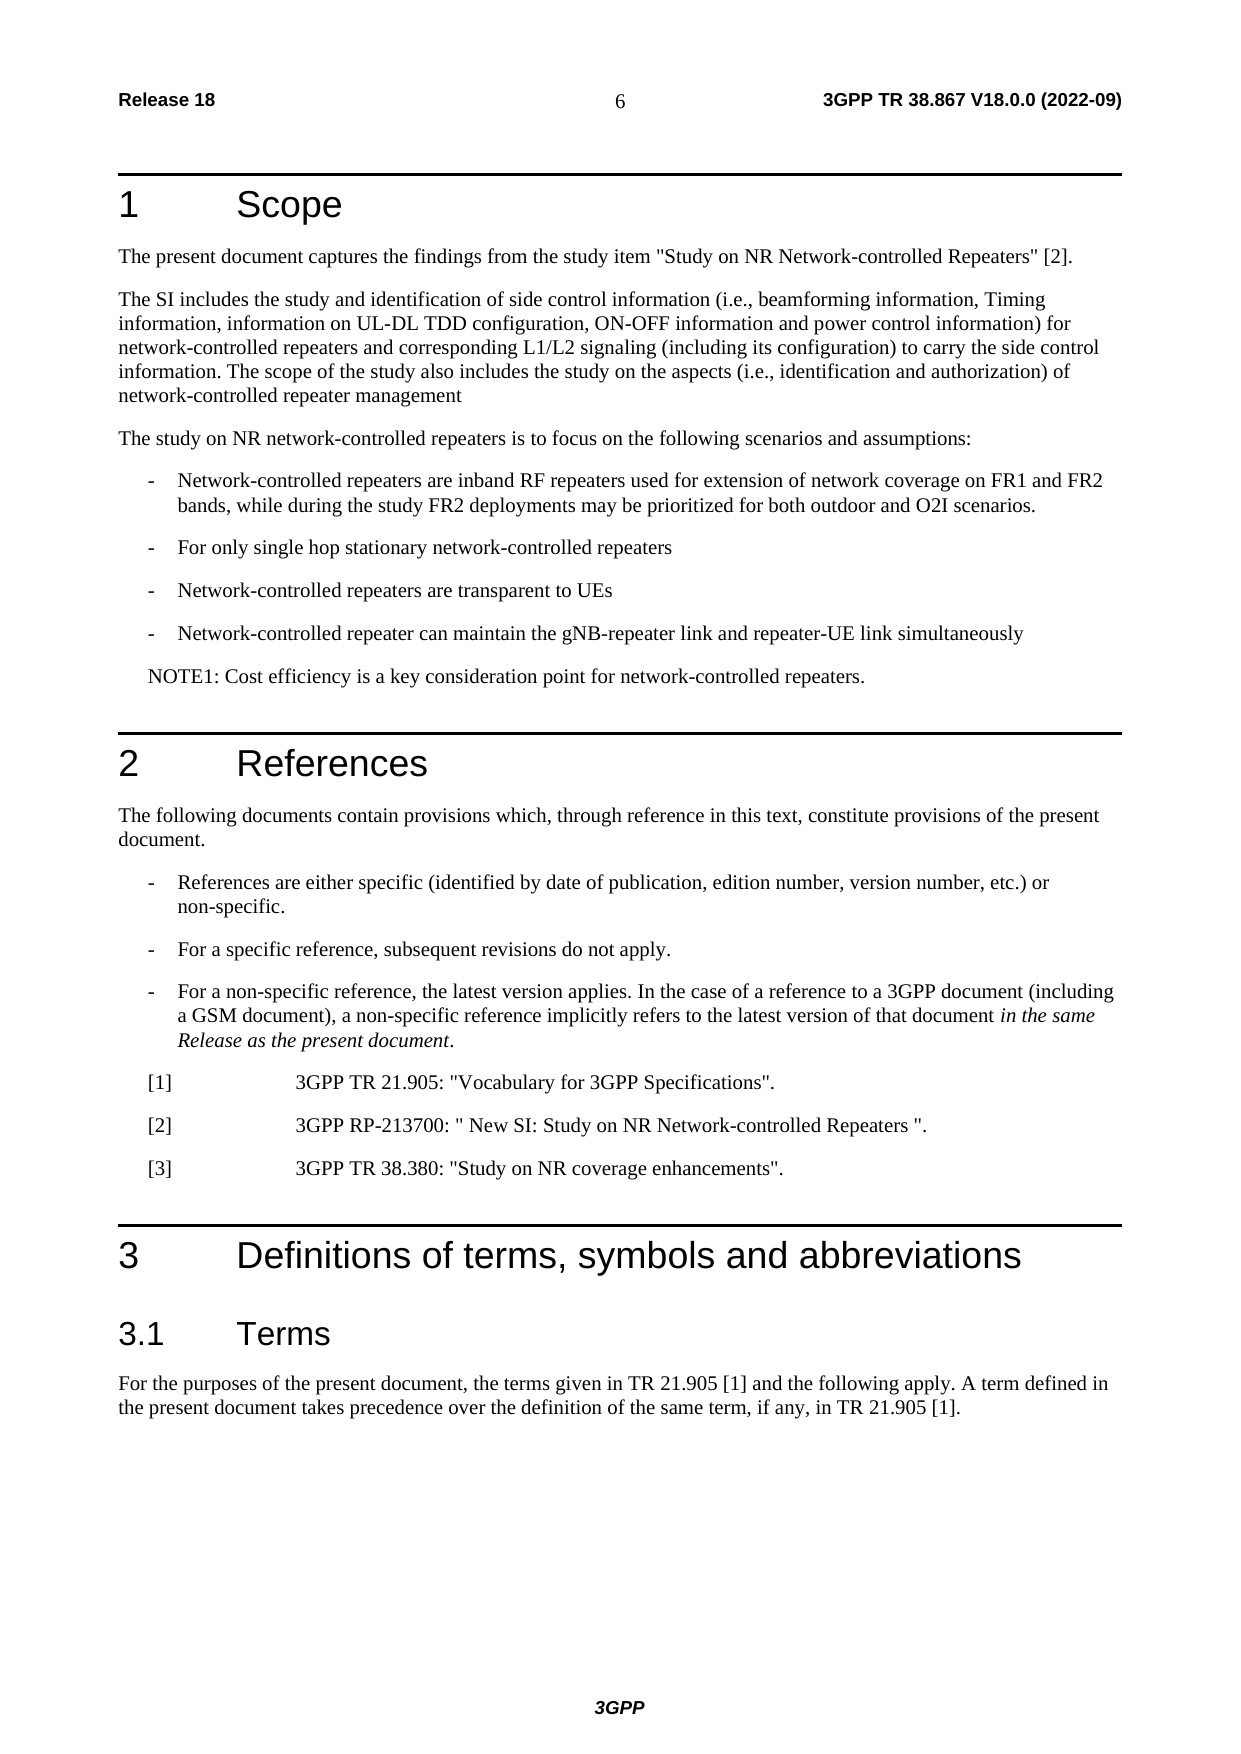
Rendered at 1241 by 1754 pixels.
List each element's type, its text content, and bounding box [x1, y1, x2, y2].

text - Network-controlled repeaters are transparent to UEs [148, 578, 1122, 602]
text The following documents contain provisions which, through reference in this text, constitute provisions of the present document. [118, 803, 1122, 851]
text - For a specific reference, subsequent revisions do not apply. [148, 937, 1122, 961]
subtitle 2 References [118, 735, 1122, 784]
text [1] 3GPP TR 21.905: "Vocabulary for 3GPP Specifications". [148, 1070, 1122, 1094]
text For the purposes of the present document, the terms given in TR 21.905 [1] and the following apply. A term defined in the present document takes precedence over the definition of the same term, if any, in TR 21.905 [1]. [118, 1371, 1122, 1419]
text - Network-controlled repeater can maintain the gNB-repeater link and repeater-UE link simultaneously [148, 621, 1122, 645]
text [2] 3GPP RP-213700: " New SI: Study on NR Network-controlled Repeaters ". [148, 1113, 1122, 1137]
text - For a non-specific reference, the latest version applies. In the case of a reference to a 3GPP document (including a GSM document), a non-specific reference implicitly refers to the latest version of that document in the same Release as the present document. [148, 979, 1122, 1052]
text - For only single hop stationary network-controlled repeaters [148, 535, 1122, 559]
subtitle 3.1 Terms [118, 1314, 1122, 1352]
text The present document captures the findings from the study item "Study on NR Network-controlled Repeaters" [2]. [118, 244, 1122, 268]
subtitle 1 Scope [118, 176, 1122, 225]
subtitle 3 Definitions of terms, symbols and abbreviations [118, 1227, 1122, 1276]
text - References are either specific (identified by date of publication, edition number, version number, etc.) or non-specific. [148, 870, 1122, 918]
text [3] 3GPP TR 38.380: "Study on NR coverage enhancements". [148, 1156, 1122, 1180]
text - Network-controlled repeaters are inband RF repeaters used for extension of network coverage on FR1 and FR2 bands, while during the study FR2 deployments may be prioritized for both outdoor and O2I scenarios. [148, 468, 1122, 517]
text The SI includes the study and identification of side control information (i.e., beamforming information, Timing information, information on UL-DL TDD configuration, ON-OFF information and power control information) for network-controlled repeaters and corresponding L1/L2 signaling (including its configuration) to carry the side control information. The scope of the study also includes the study on the aspects (i.e., identification and authorization) of network-controlled repeater management [118, 287, 1122, 407]
text The study on NR network-controlled repeaters is to focus on the following scenarios and assumptions: [118, 426, 1122, 450]
text NOTE1: Cost efficiency is a key consideration point for network-controlled repeaters. [148, 664, 1122, 688]
